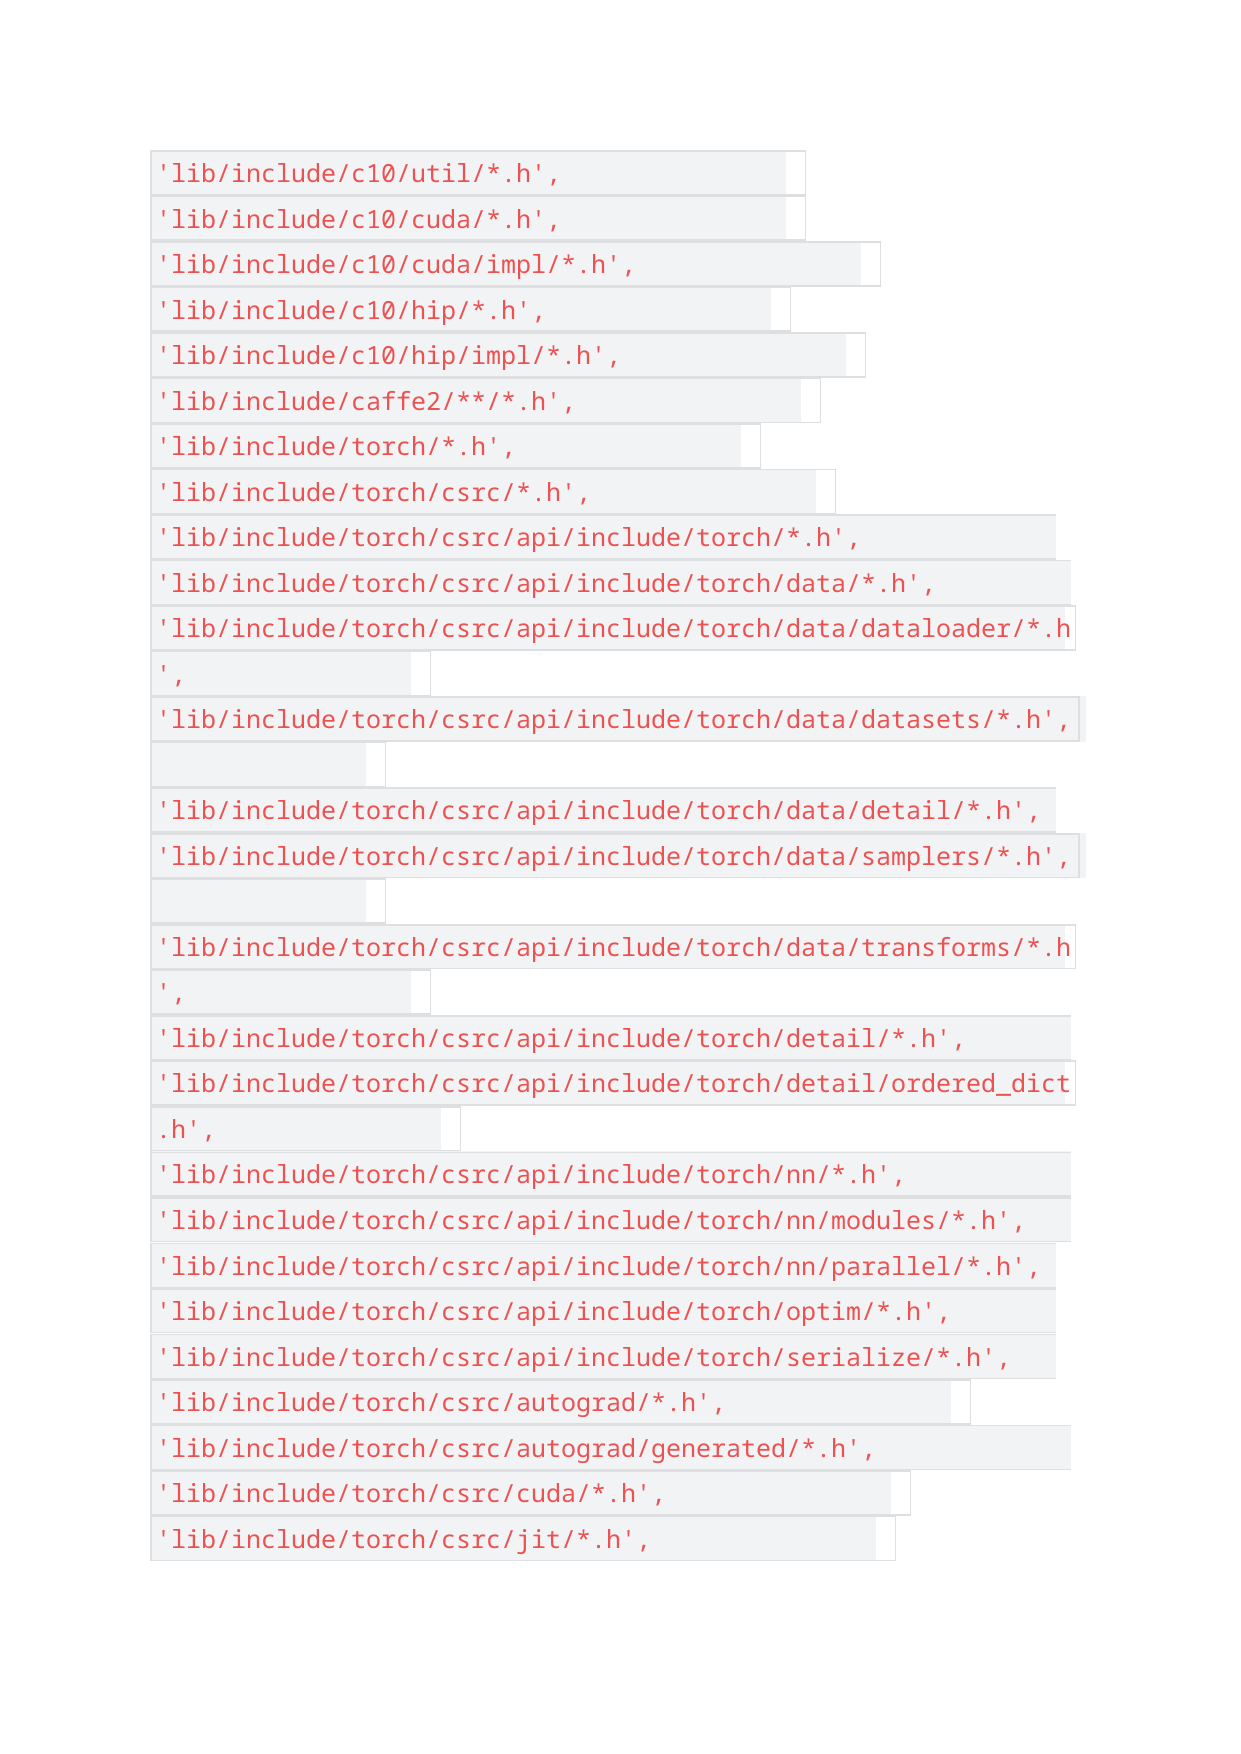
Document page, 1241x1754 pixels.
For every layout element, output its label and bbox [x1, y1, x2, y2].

text [151, 150, 1090, 1561]
